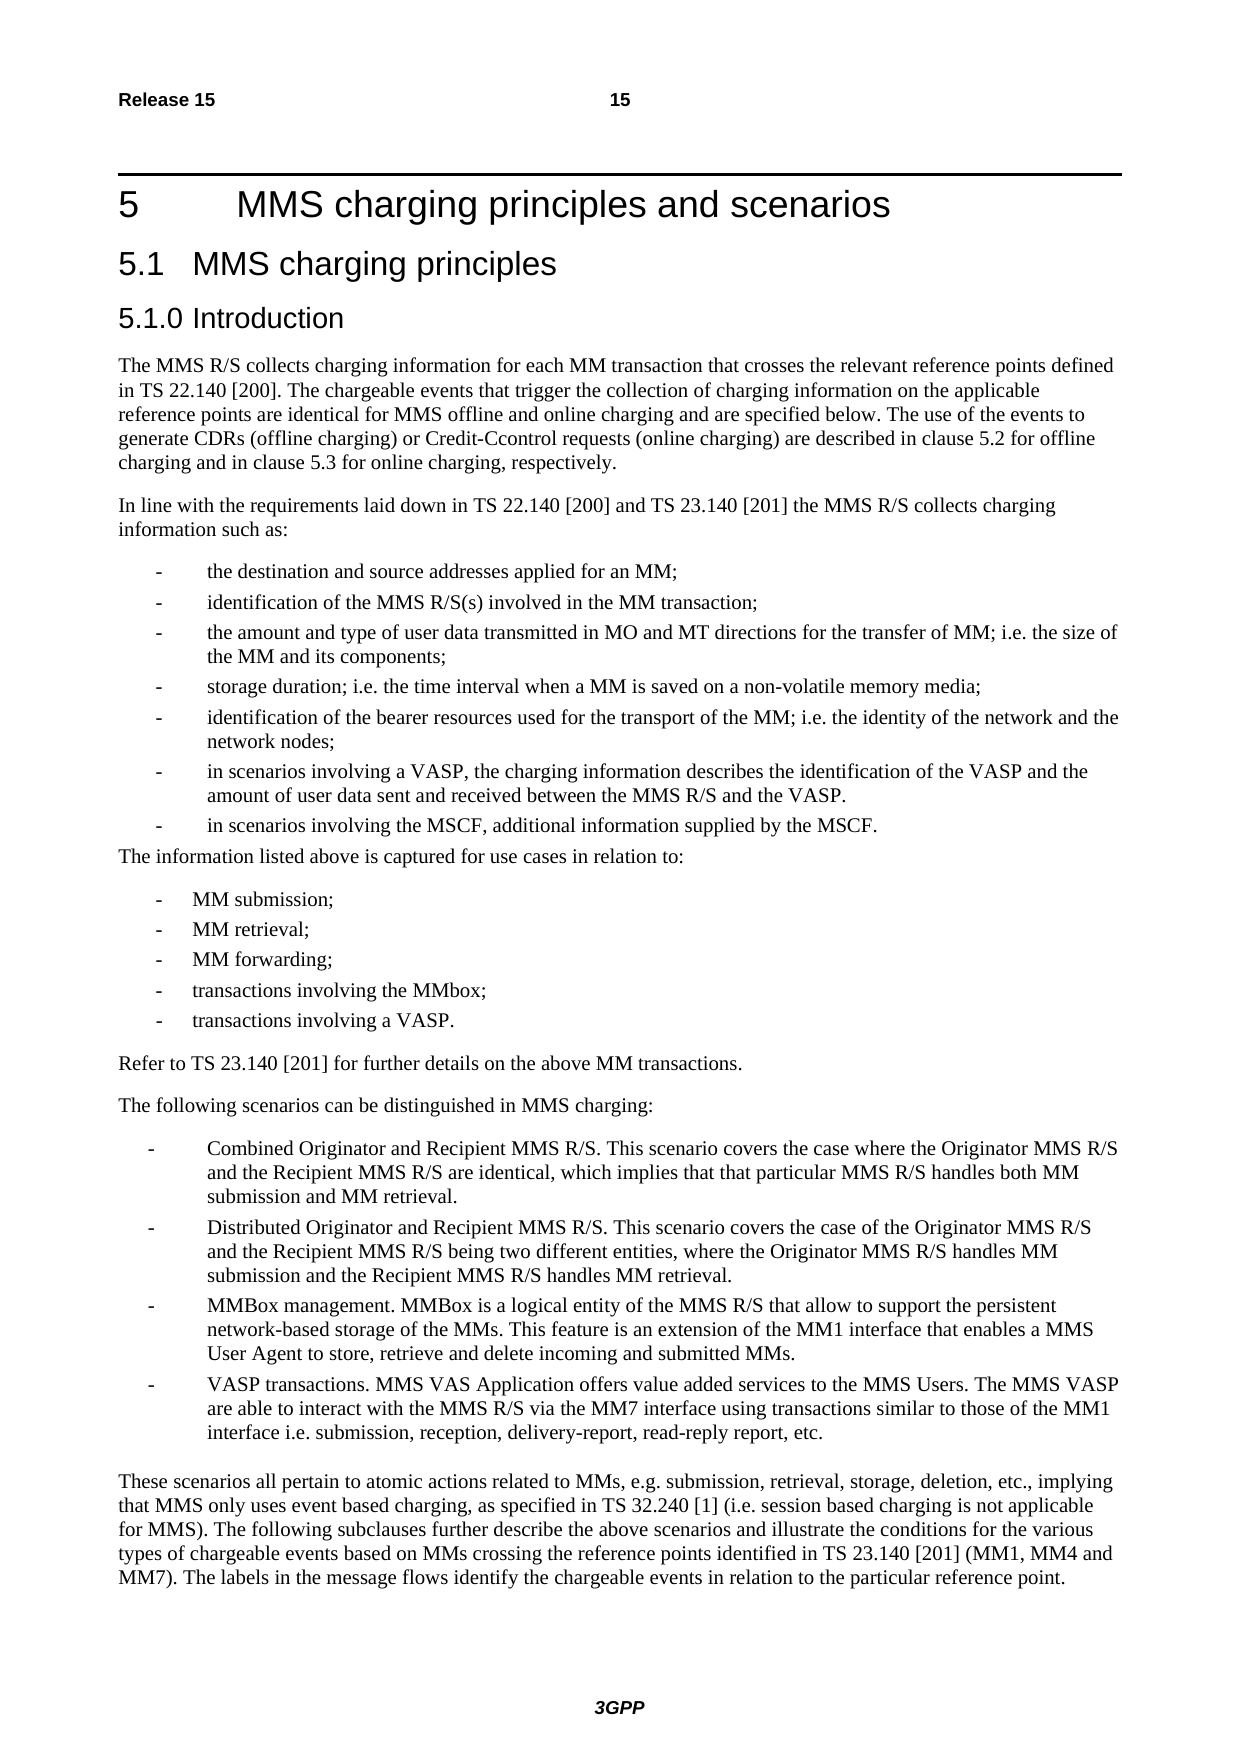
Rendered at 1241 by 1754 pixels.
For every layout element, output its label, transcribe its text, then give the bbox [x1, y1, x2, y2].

text - MM retrieval; [155, 917, 1122, 941]
subtitle 5.1.0 Introduction [118, 301, 1122, 335]
text Refer to TS 23.140 [201] for further details on the above MM transactions. [118, 1051, 1122, 1075]
text - identification of the bearer resources used for the transport of the MM; i.e. the identity of the network and the network nodes; [155, 705, 1122, 753]
text - MM submission; [155, 887, 1122, 911]
subtitle 5.1 MMS charging principles [118, 244, 1122, 282]
text - storage duration; i.e. the time interval when a MM is saved on a non-volatile memory media; [155, 674, 1122, 698]
subtitle 5 MMS charging principles and scenarios [118, 176, 1122, 225]
text - the amount and type of user data transmitted in MO and MT directions for the transfer of MM; i.e. the size of the MM and its components; [155, 620, 1122, 668]
text - in scenarios involving the MSCF, additional information supplied by the MSCF. [155, 813, 1122, 837]
text - Distributed Originator and Recipient MMS R/S. This scenario covers the case of the Originator MMS R/S and the Recipient MMS R/S being two different entities, where the Originator MMS R/S handles MM submission and the Recipient MMS R/S handles MM retrieval. [148, 1215, 1122, 1287]
text - in scenarios involving a VASP, the charging information describes the identification of the VASP and the amount of user data sent and received between the MMS R/S and the VASP. [155, 759, 1122, 807]
text These scenarios all pertain to atomic actions related to MMs, e.g. submission, retrieval, storage, deletion, etc., implying that MMS only uses event based charging, as specified in TS 32.240 [1] (i.e. session based charging is not applicable for MMS). The following subclauses further describe the above scenarios and illustrate the conditions for the various types of chargeable events based on MMs crossing the reference points identified in TS 23.140 [201] (MM1, MM4 and MM7). The labels in the message flows identify the chargeable events in relation to the particular reference point. [118, 1469, 1122, 1589]
text The information listed above is captured for use cases in relation to: [118, 844, 1122, 868]
text The MMS R/S collects charging information for each MM transaction that crosses the relevant reference points defined in TS 22.140 [200]. The chargeable events that trigger the collection of charging information on the applicable reference points are identical for MMS offline and online charging and are specified below. The use of the events to generate CDRs (offline charging) or Credit-Ccontrol requests (online charging) are described in clause 5.2 for offline charging and in clause 5.3 for online charging, respectively. [118, 353, 1122, 474]
text In line with the requirements laid down in TS 22.140 [200] and TS 23.140 [201] the MMS R/S collects charging information such as: [118, 492, 1122, 541]
text - MM forwarding; [155, 947, 1122, 971]
text The following scenarios can be distinguished in MMS charging: [118, 1093, 1122, 1117]
text - transactions involving the MMbox; [155, 977, 1122, 1002]
text - MMBox management. MMBox is a logical entity of the MMS R/S that allow to support the persistent network-based storage of the MMs. This feature is an extension of the MM1 interface that enables a MMS User Agent to store, retrieve and delete incoming and submitted MMs. [148, 1293, 1122, 1365]
text - transactions involving a VASP. [156, 1008, 1122, 1032]
text - VASP transactions. MMS VAS Application offers value added services to the MMS Users. The MMS VASP are able to interact with the MMS R/S via the MM7 interface using transactions similar to those of the MM1 interface i.e. submission, reception, delivery-report, read-reply report, etc. [148, 1372, 1122, 1444]
text - Combined Originator and Recipient MMS R/S. This scenario covers the case where the Originator MMS R/S and the Recipient MMS R/S are identical, which implies that that particular MMS R/S handles both MM submission and MM retrieval. [148, 1136, 1122, 1208]
text - identification of the MMS R/S(s) involved in the MM transaction; [155, 590, 1122, 614]
text - the destination and source addresses applied for an MM; [155, 559, 1122, 583]
